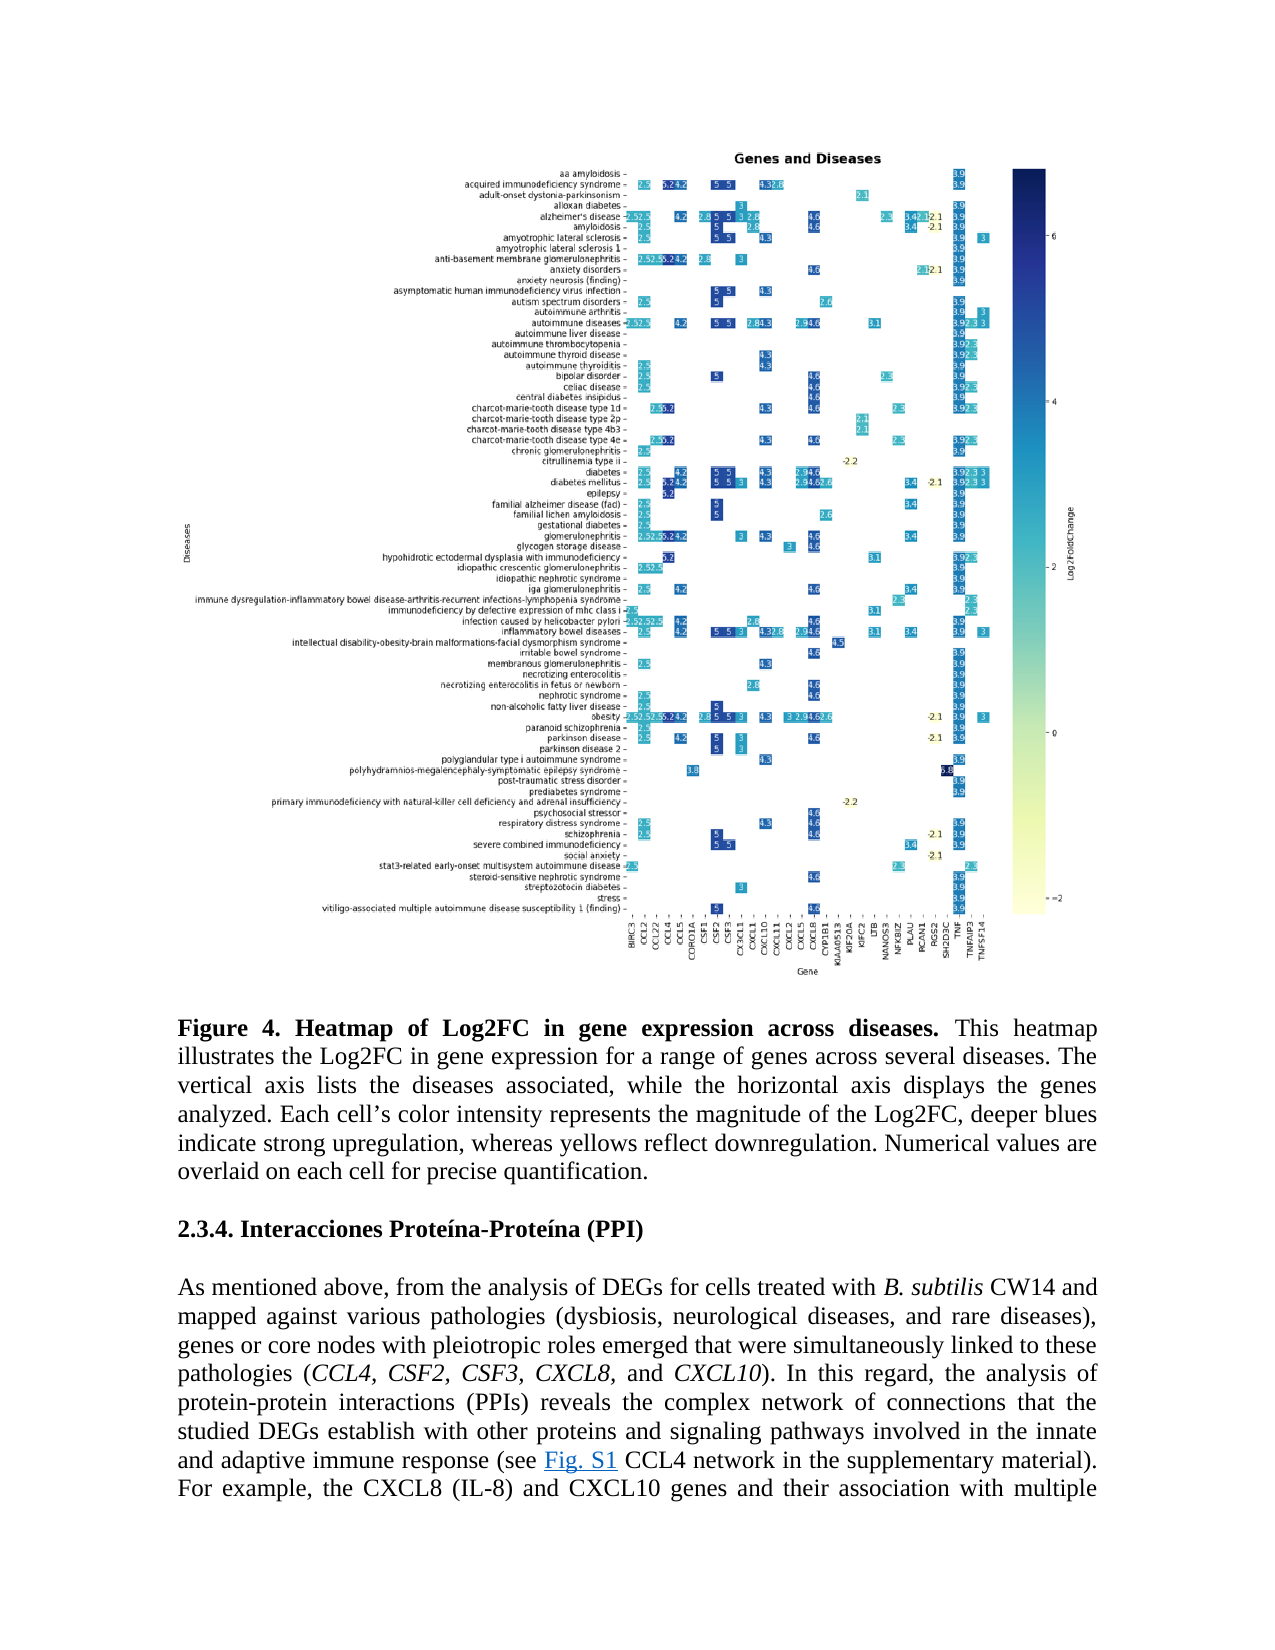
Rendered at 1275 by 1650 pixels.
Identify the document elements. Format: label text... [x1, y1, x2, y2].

subtitle 2.3.4. Interacciones Proteína-Proteína (PPI) [177, 1214, 1098, 1243]
text Figure 4. Heatmap of Log2FC in gene expression across diseases. This heatmap illustrates the Log2FC in gene expression for a range of genes across several diseases. The vertical axis lists the diseases associated, while the horizontal axis displays the genes analyzed. Each cell’s color intensity represents the magnitude of the Log2FC, deeper blues indicate strong upregulation, whereas yellows reflect downregulation. Numerical values are overlaid on each cell for precise quantification. [177, 1013, 1098, 1185]
picture [177, 147, 1080, 984]
